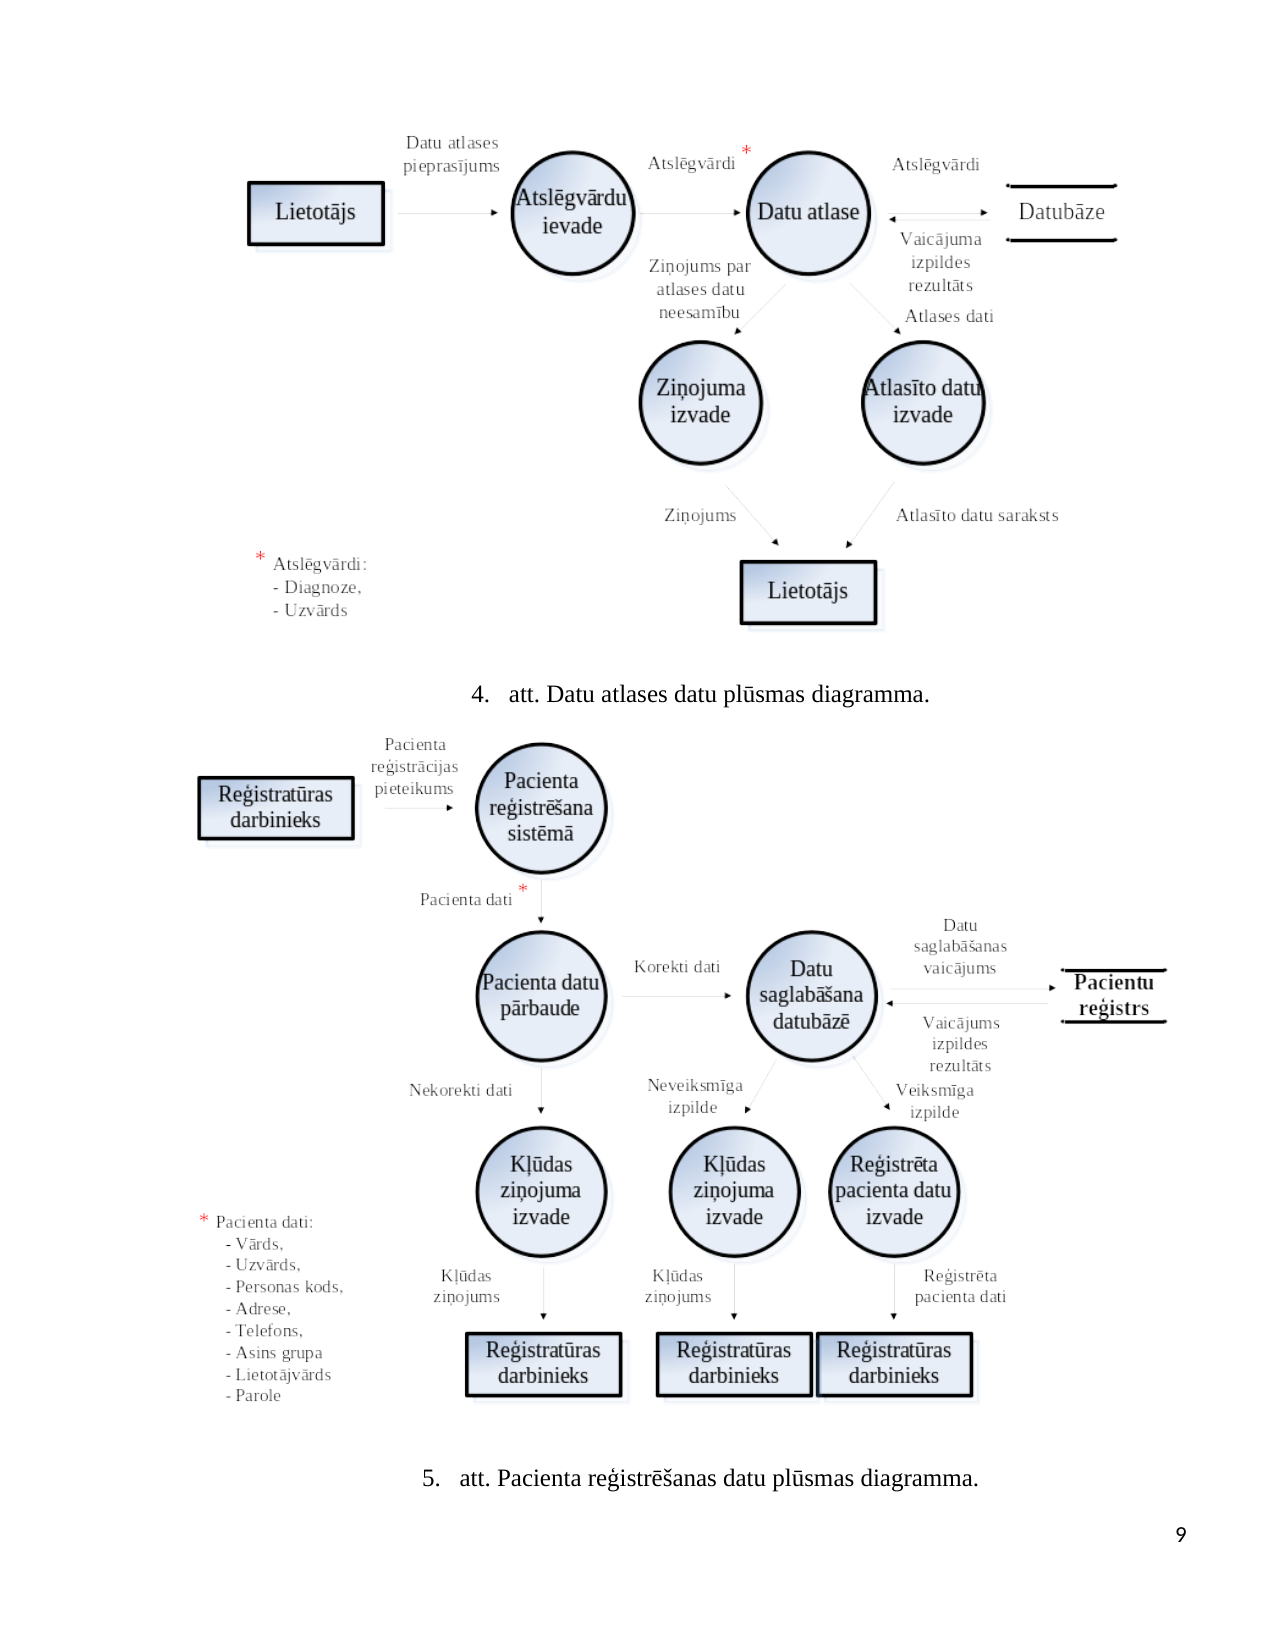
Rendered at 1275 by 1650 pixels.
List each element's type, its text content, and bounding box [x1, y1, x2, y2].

list att. Pacienta reģistrēšanas datu plūsmas diagramma. [215, 1463, 1186, 1491]
list att. Datu atlases datu plūsmas diagramma. [215, 679, 1186, 708]
